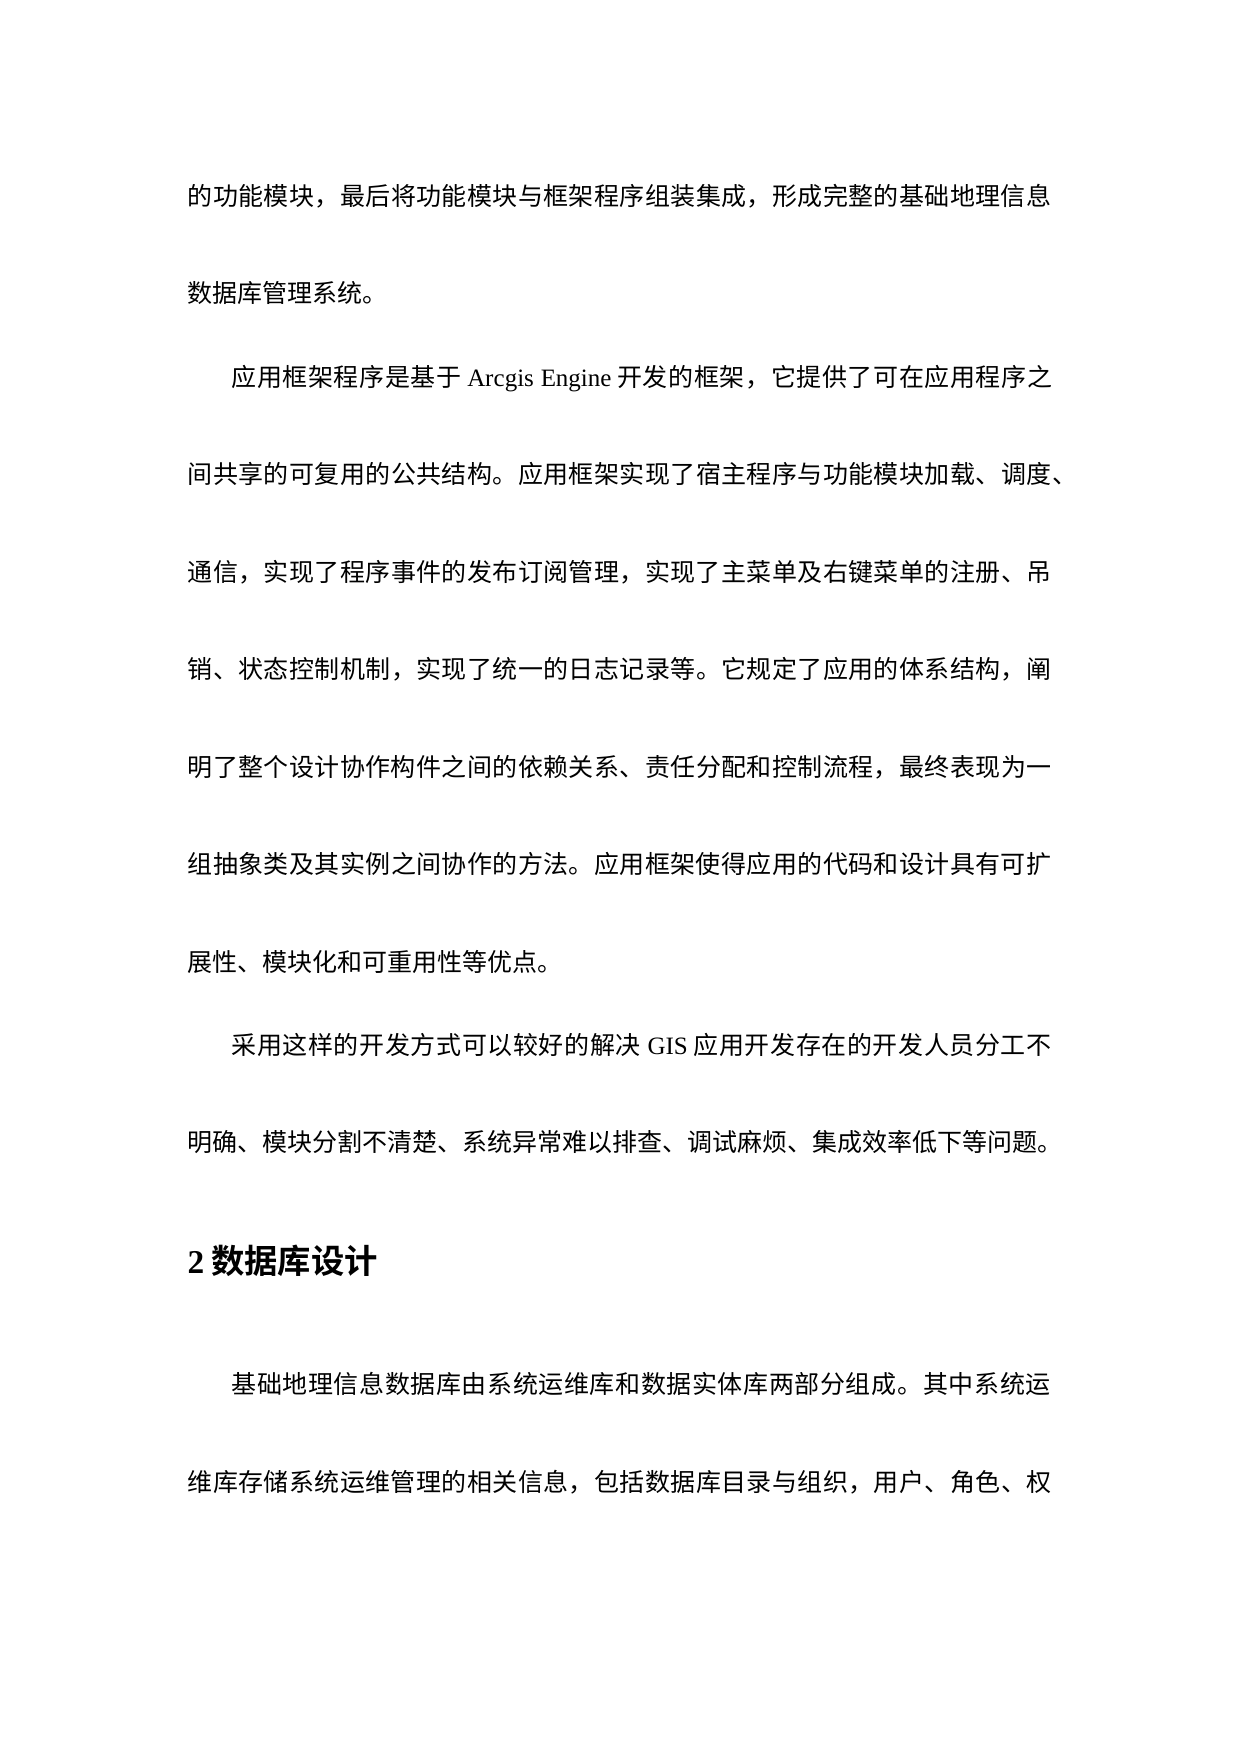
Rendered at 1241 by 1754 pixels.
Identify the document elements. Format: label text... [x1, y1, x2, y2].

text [187, 1350, 1053, 1513]
subtitle 2数据库设计 [187, 1227, 1053, 1292]
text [187, 162, 1053, 324]
text 应用框架程序是基于Arcgis Engine开发的框架，它提供了可在应用程序之间共享的可复用的公共结构。应用框架实现了宿主程序与功能模块加载、调度、通信，实现了程序事件的发布订阅管理，实现了主菜单及右键菜单的注册、吊销、状态控制机制，实现了统一的日志记录等。它规定了应用的体系结构，阐明了整个设计协作构件之间的依赖关系、责任分配和控制流程，最终表现为一组抽象类及其实例之间协作的方法。应用框架使得应用的代码和设计具有可扩展性、模块化和可重用性等优点。 [187, 343, 1053, 993]
text 采用这样的开发方式可以较好的解决GIS应用开发存在的开发人员分工不明确、模块分割不清楚、系统异常难以排查、调试麻烦、集成效率低下等问题。 [187, 1011, 1053, 1173]
